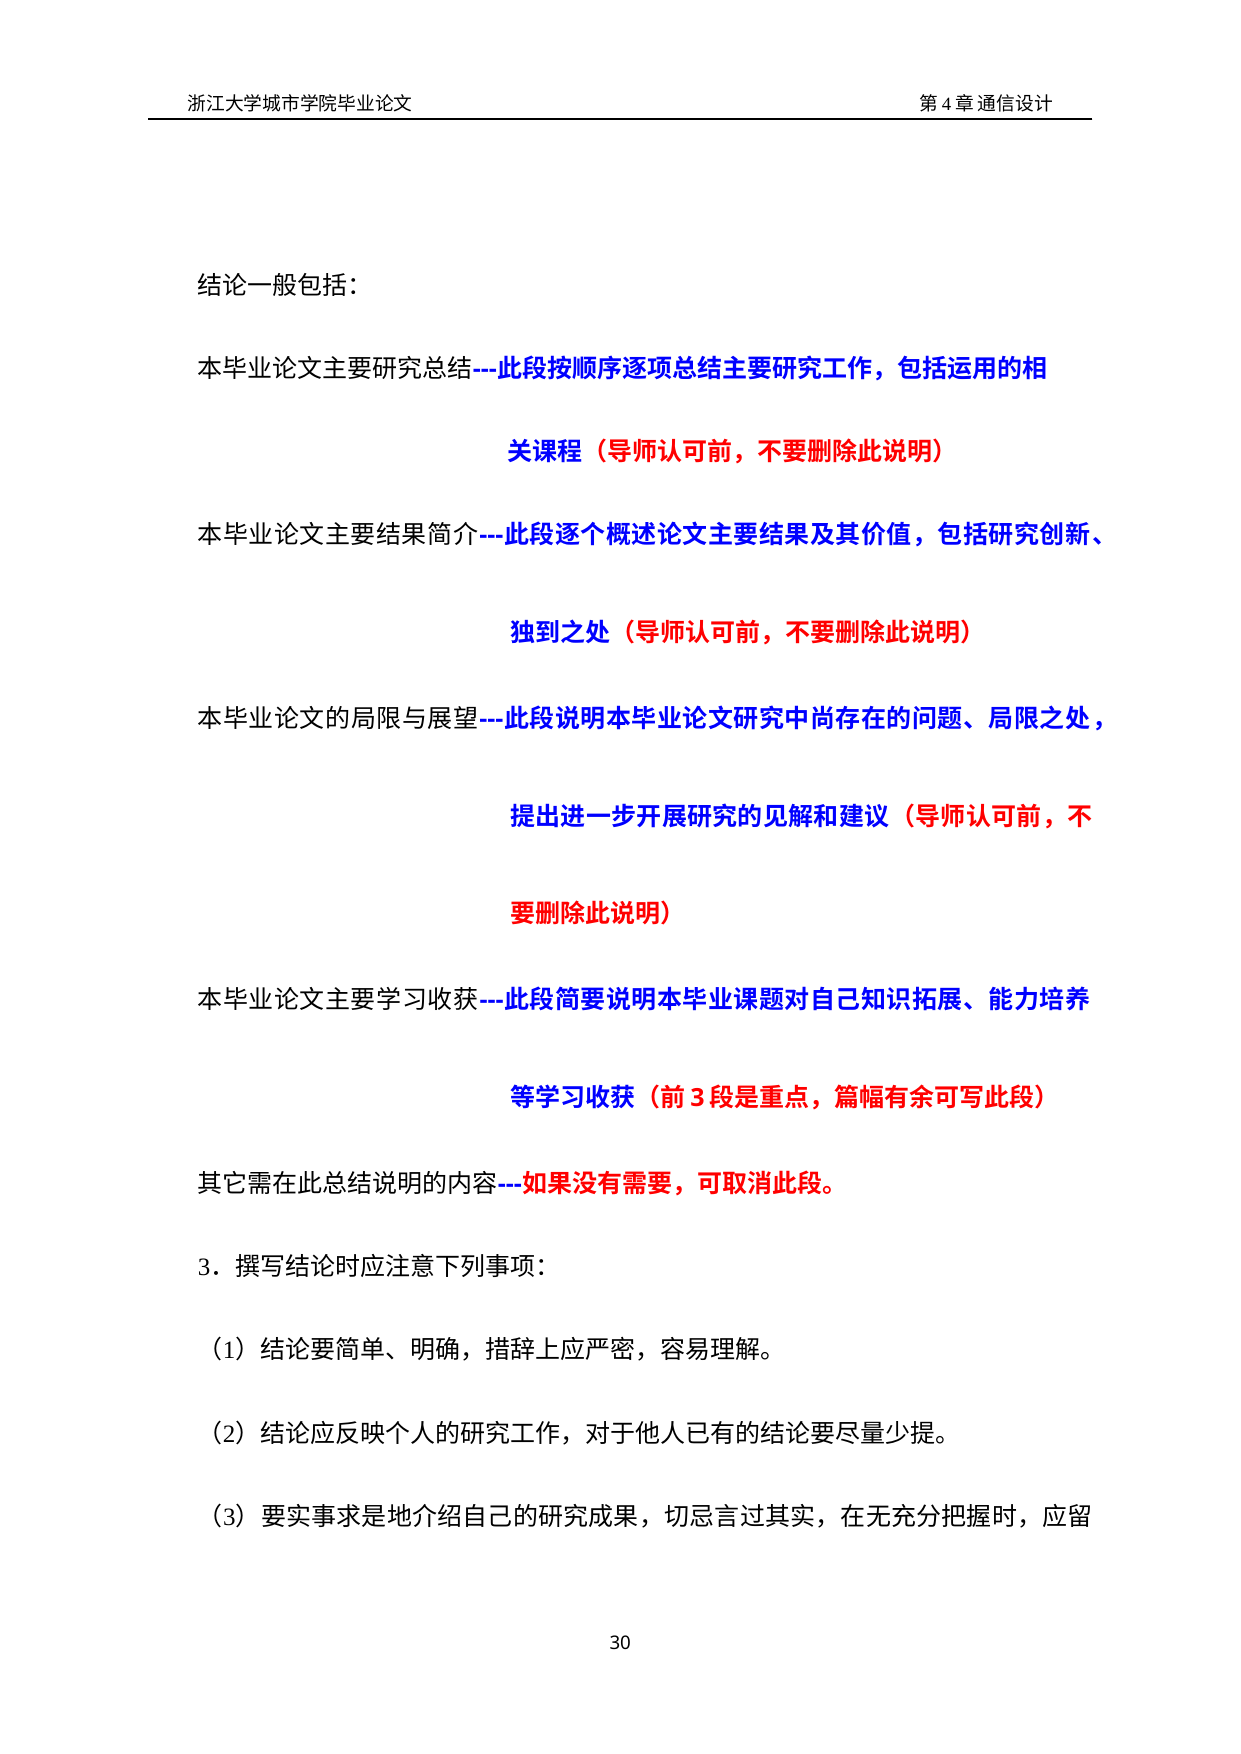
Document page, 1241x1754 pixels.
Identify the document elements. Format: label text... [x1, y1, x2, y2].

text 本毕业论文主要结果简介---此段逐个概述论文主要结果及其价值，包括研究创新、独到之处（导师认可前，不要删除此说明） [198, 500, 1092, 663]
text 本毕业论文的局限与展望---此段说明本毕业论文研究中尚存在的问题、局限之处，提出进一步开展研究的见解和建议（导师认可前，不要删除此说明） [198, 684, 1092, 944]
text （2）结论应反映个人的研究工作，对于他人已有的结论要尽量少提。 [148, 1399, 1092, 1464]
text 3．撰写结论时应注意下列事项： [148, 1232, 1092, 1297]
text 结论一般包括： [148, 251, 1092, 316]
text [148, 1482, 1092, 1547]
text （1）结论要简单、明确，措辞上应严密，容易理解。 [148, 1316, 1092, 1381]
text 本毕业论文主要研究总结---此段按顺序逐项总结主要研究工作，包括运用的相 [198, 334, 1092, 399]
text 本毕业论文主要学习收获---此段简要说明本毕业课题对自己知识拓展、能力培养等学习收获（前3段是重点，篇幅有余可写此段） [198, 965, 1092, 1128]
text 其它需在此总结说明的内容---如果没有需要，可取消此段。 [148, 1149, 1092, 1214]
text 关课程（导师认可前，不要删除此说明） [495, 417, 1092, 482]
